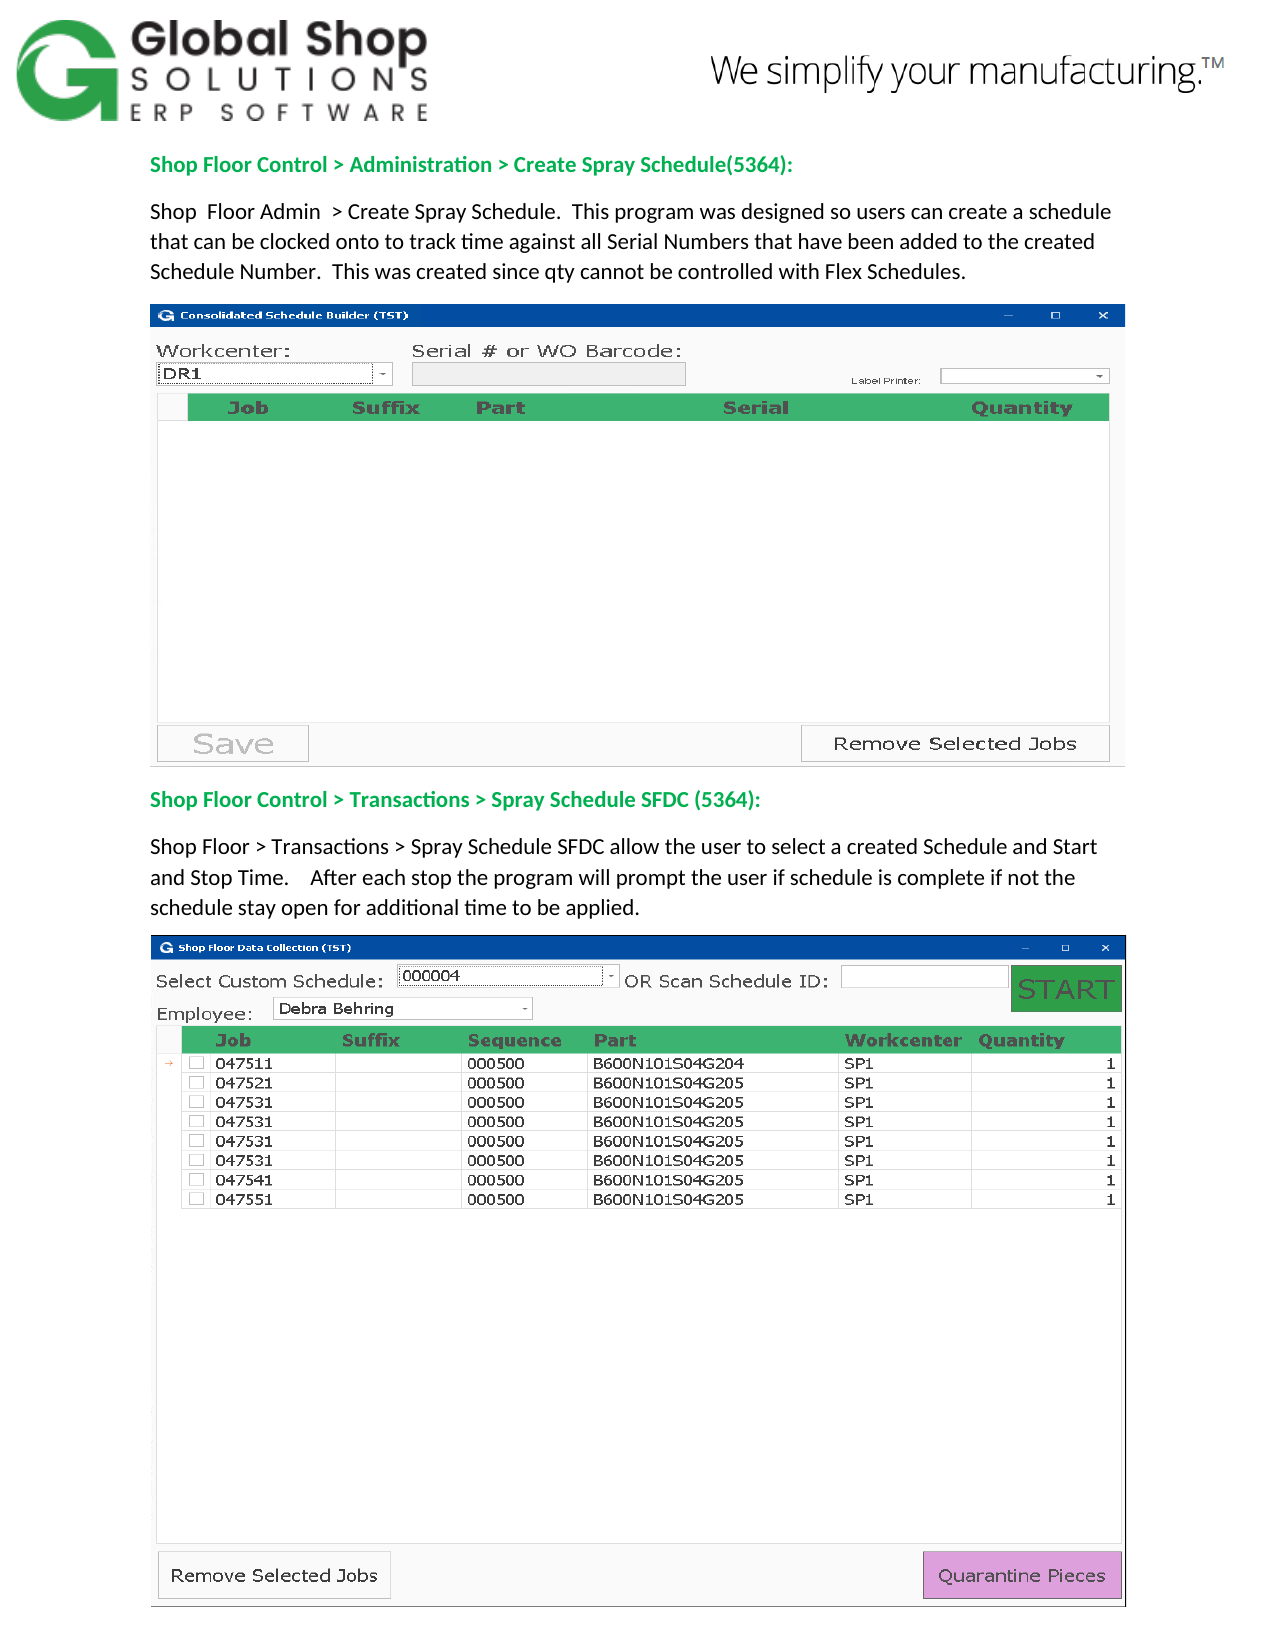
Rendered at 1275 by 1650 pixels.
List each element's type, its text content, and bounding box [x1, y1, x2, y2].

text Shop Floor Admin > Create Spray Schedule. This program was designed so users can create a schedule that can be clocked onto to track time against all Serial Numbers that have been added to the created Schedule Number. This was created since qty cannot be controlled with Flex Schedules. [150, 197, 1125, 285]
picture [151, 935, 1127, 1607]
picture [694, 32, 1251, 111]
text Shop Floor Control > Transactions > Spray Schedule SFDC (5364): [150, 786, 1125, 813]
text Shop Floor > Transactions > Spray Schedule SFDC allow the user to select a created Schedule and Start and Stop Time. After each stop the program will prompt the user if schedule is complete if not the schedule stay open for additional time to be applied. [150, 832, 1125, 921]
text Shop Floor Control > Administration > Create Spray Schedule(5364): [150, 150, 1125, 178]
picture [12, 20, 432, 121]
picture [150, 304, 1125, 767]
